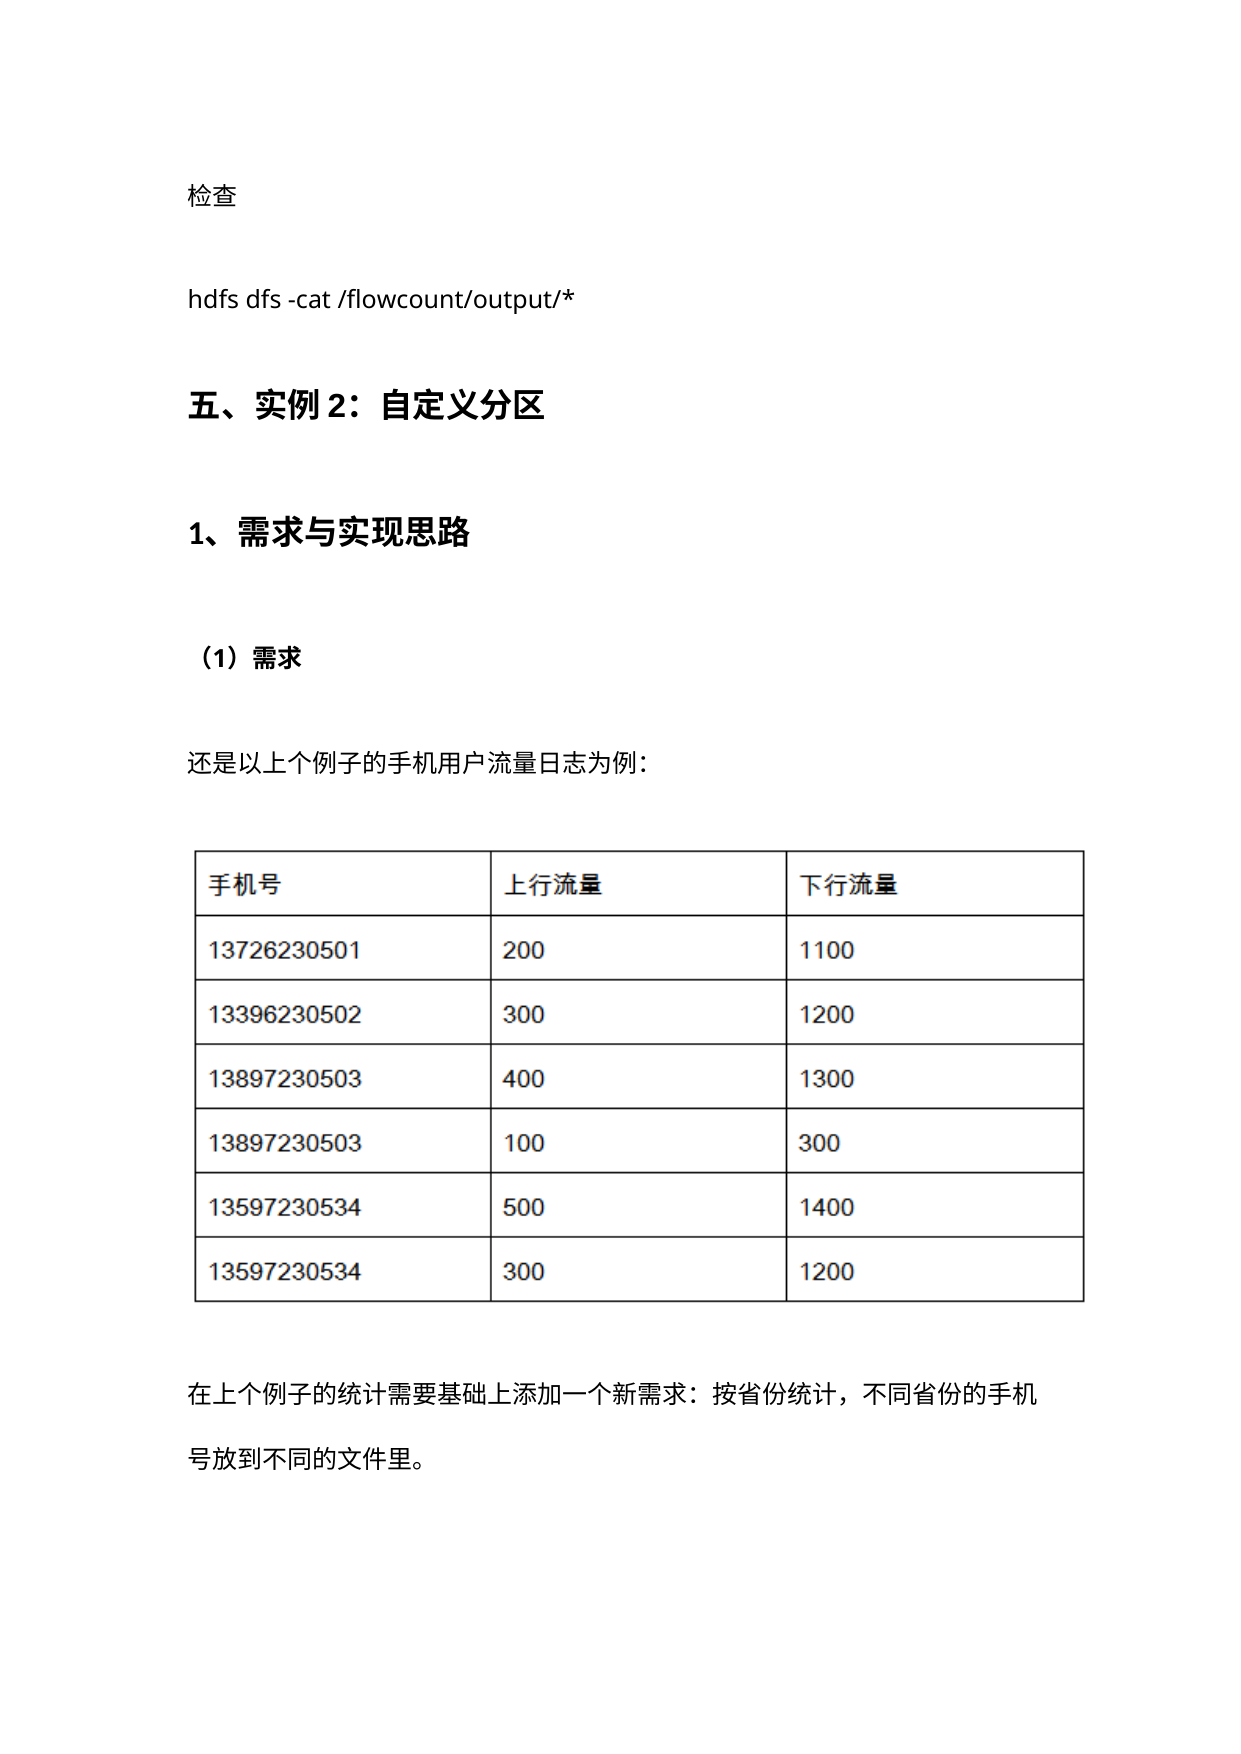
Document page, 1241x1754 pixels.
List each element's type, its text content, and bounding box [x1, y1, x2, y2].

subtitle 五、实例2：自定义分区 [187, 371, 1053, 436]
text 在上个例子的统计需要基础上添加一个新需求：按省份统计，不同省份的手机号放到不同的文件里。 [187, 1360, 1053, 1490]
text （1）需求 [187, 624, 1053, 689]
subtitle 1、需求与实现思路 [187, 497, 1053, 562]
text 还是以上个例子的手机用户流量日志为例： [187, 729, 1053, 794]
picture [187, 847, 1091, 1307]
text 检查 [187, 162, 1053, 227]
text hdfs dfs -cat /flowcount/output/* [187, 266, 1053, 331]
